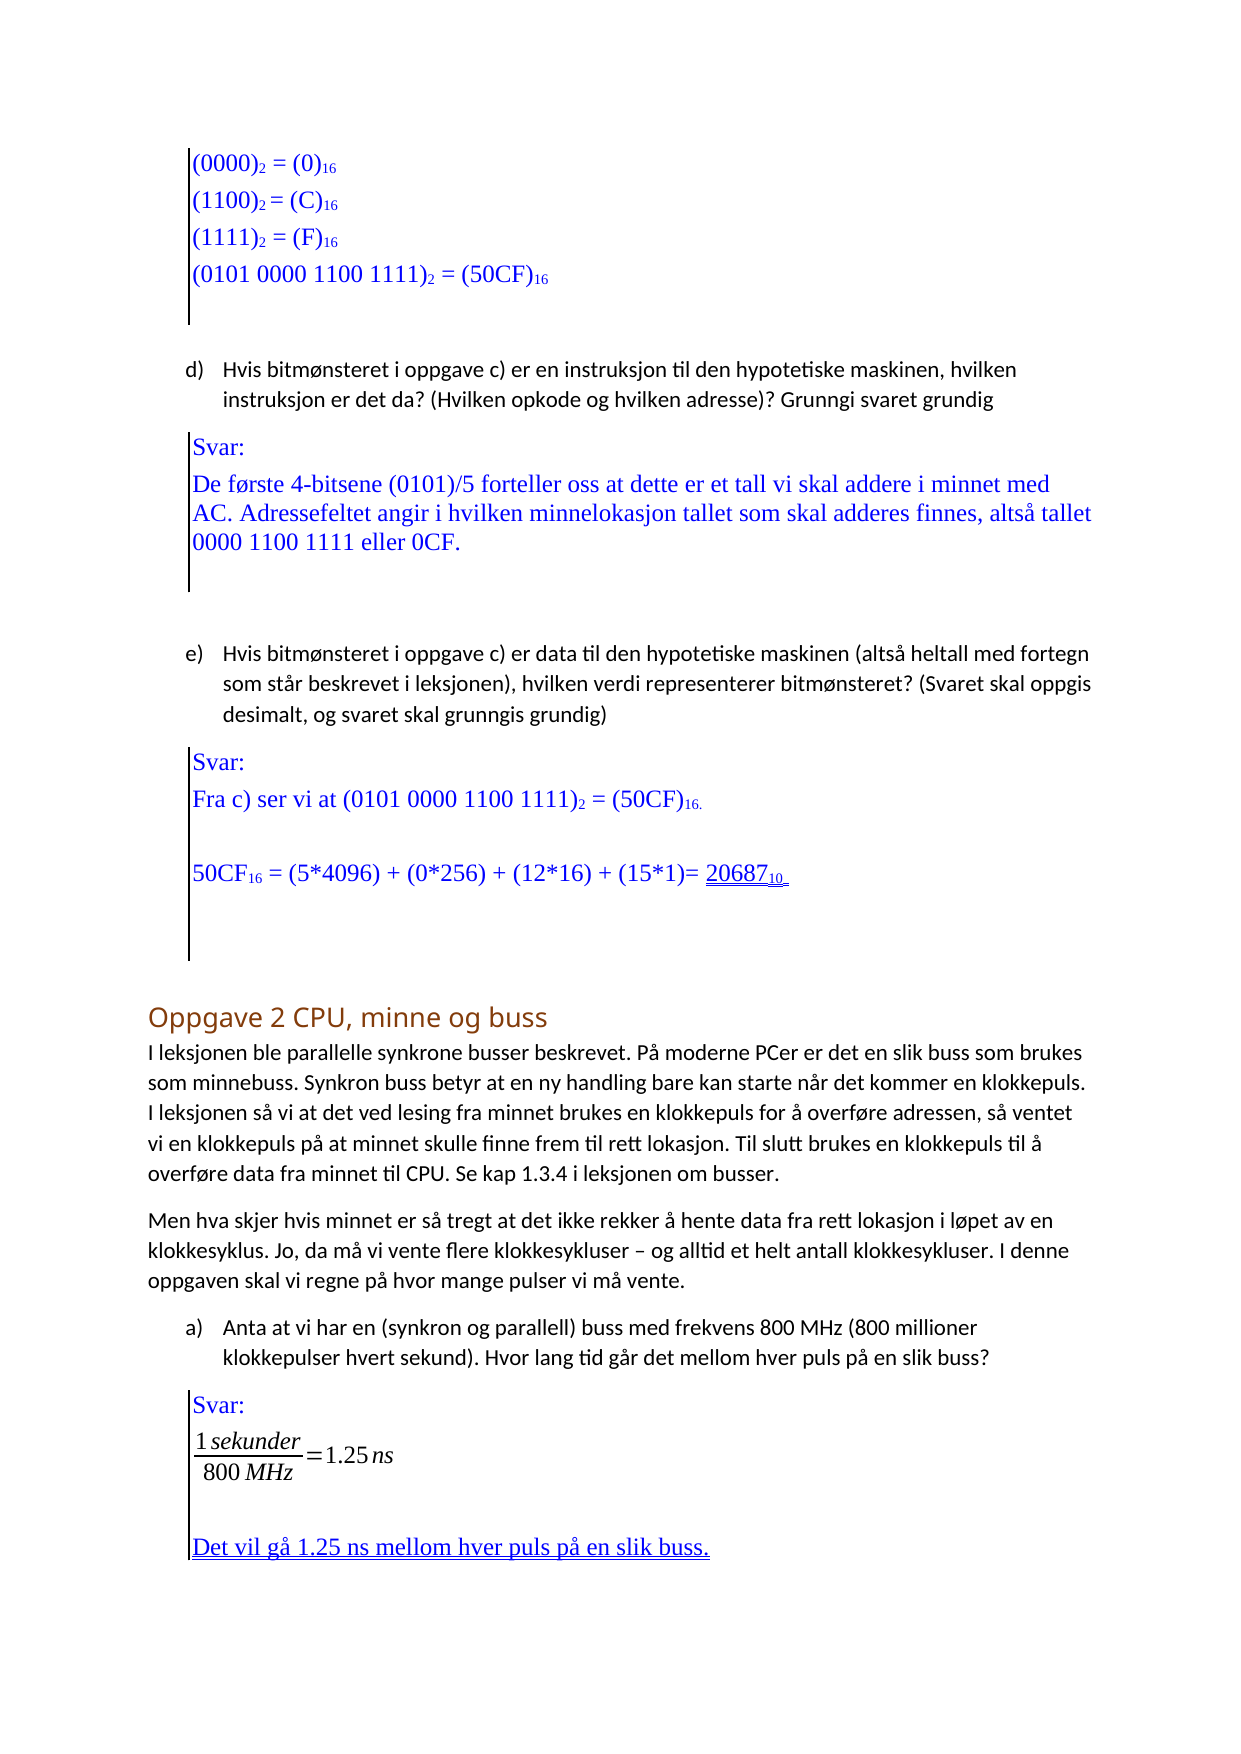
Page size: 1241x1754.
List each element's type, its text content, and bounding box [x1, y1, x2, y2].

text (1111)2 = (F)16 [190, 222, 1093, 251]
text Men hva skjer hvis minnet er så tregt at det ikke rekker å hente data fra rett lokasjon i løpet av en klokkesyklus. Jo, da må vi vente flere klokkesykluser – og alltid et helt antall klokkesykluser. I denne oppgaven skal vi regne på hvor mange pulser vi må vente. [148, 1206, 1093, 1294]
text De første 4-bitsene (0101)/5 forteller oss at dette er et tall vi skal addere i minnet med AC. Adressefeltet angir i hvilken minnelokasjon tallet som skal adderes finnes, altså tallet 0000 1100 1111 eller 0CF. [190, 469, 1093, 555]
text (0000)2 = (0)16 [190, 148, 1093, 176]
list Hvis bitmønsteret i oppgave c) er data til den hypotetiske maskinen (altså heltall med fortegn som står beskrevet i leksjonen), hvilken verdi representerer bitmønsteret? (Svaret skal oppgis desimalt, og svaret skal grunngis grundig) [185, 639, 1093, 728]
text (1100)2 = (C)16 [190, 185, 1093, 213]
text Fra c) ser vi at (0101 0000 1100 1111)2 = (50CF)16. [190, 784, 1093, 812]
subtitle Oppgave 2 CPU, minne og buss [148, 998, 1093, 1035]
text Svar: [190, 432, 1093, 461]
text (0101 0000 1100 1111)2 = (50CF)16 [190, 259, 1093, 288]
text Svar: [190, 1390, 1093, 1419]
list Anta at vi har en (synkron og parallell) buss med frekvens 800 MHz (800 millioner klokkepulser hvert sekund). Hvor lang tid går det mellom hver puls på en slik buss? [185, 1313, 1093, 1371]
text Svar: [190, 747, 1093, 775]
text 50CF16 = (5*4096) + (0*256) + (12*16) + (15*1)= 2068710 [190, 858, 1093, 887]
list Hvis bitmønsteret i oppgave c) er en instruksjon til den hypotetiske maskinen, hvilken instruksjon er det da? (Hvilken opkode og hvilken adresse)? Grunngi svaret grundig [185, 355, 1093, 413]
text Det vil gå 1.25 ns mellom hver puls på en slik buss. [190, 1532, 1093, 1560]
text I leksjonen ble parallelle synkrone busser beskrevet. På moderne PCer er det en slik buss som brukes som minnebuss. Synkron buss betyr at en ny handling bare kan starte når det kommer en klokkepuls. I leksjonen så vi at det ved lesing fra minnet brukes en klokkepuls for å overføre adressen, så ventet vi en klokkepuls på at minnet skulle finne frem til rett lokasjon. Til slutt brukes en klokkepuls til å overføre data fra minnet til CPU. Se kap 1.3.4 i leksjonen om busser. [148, 1038, 1093, 1187]
